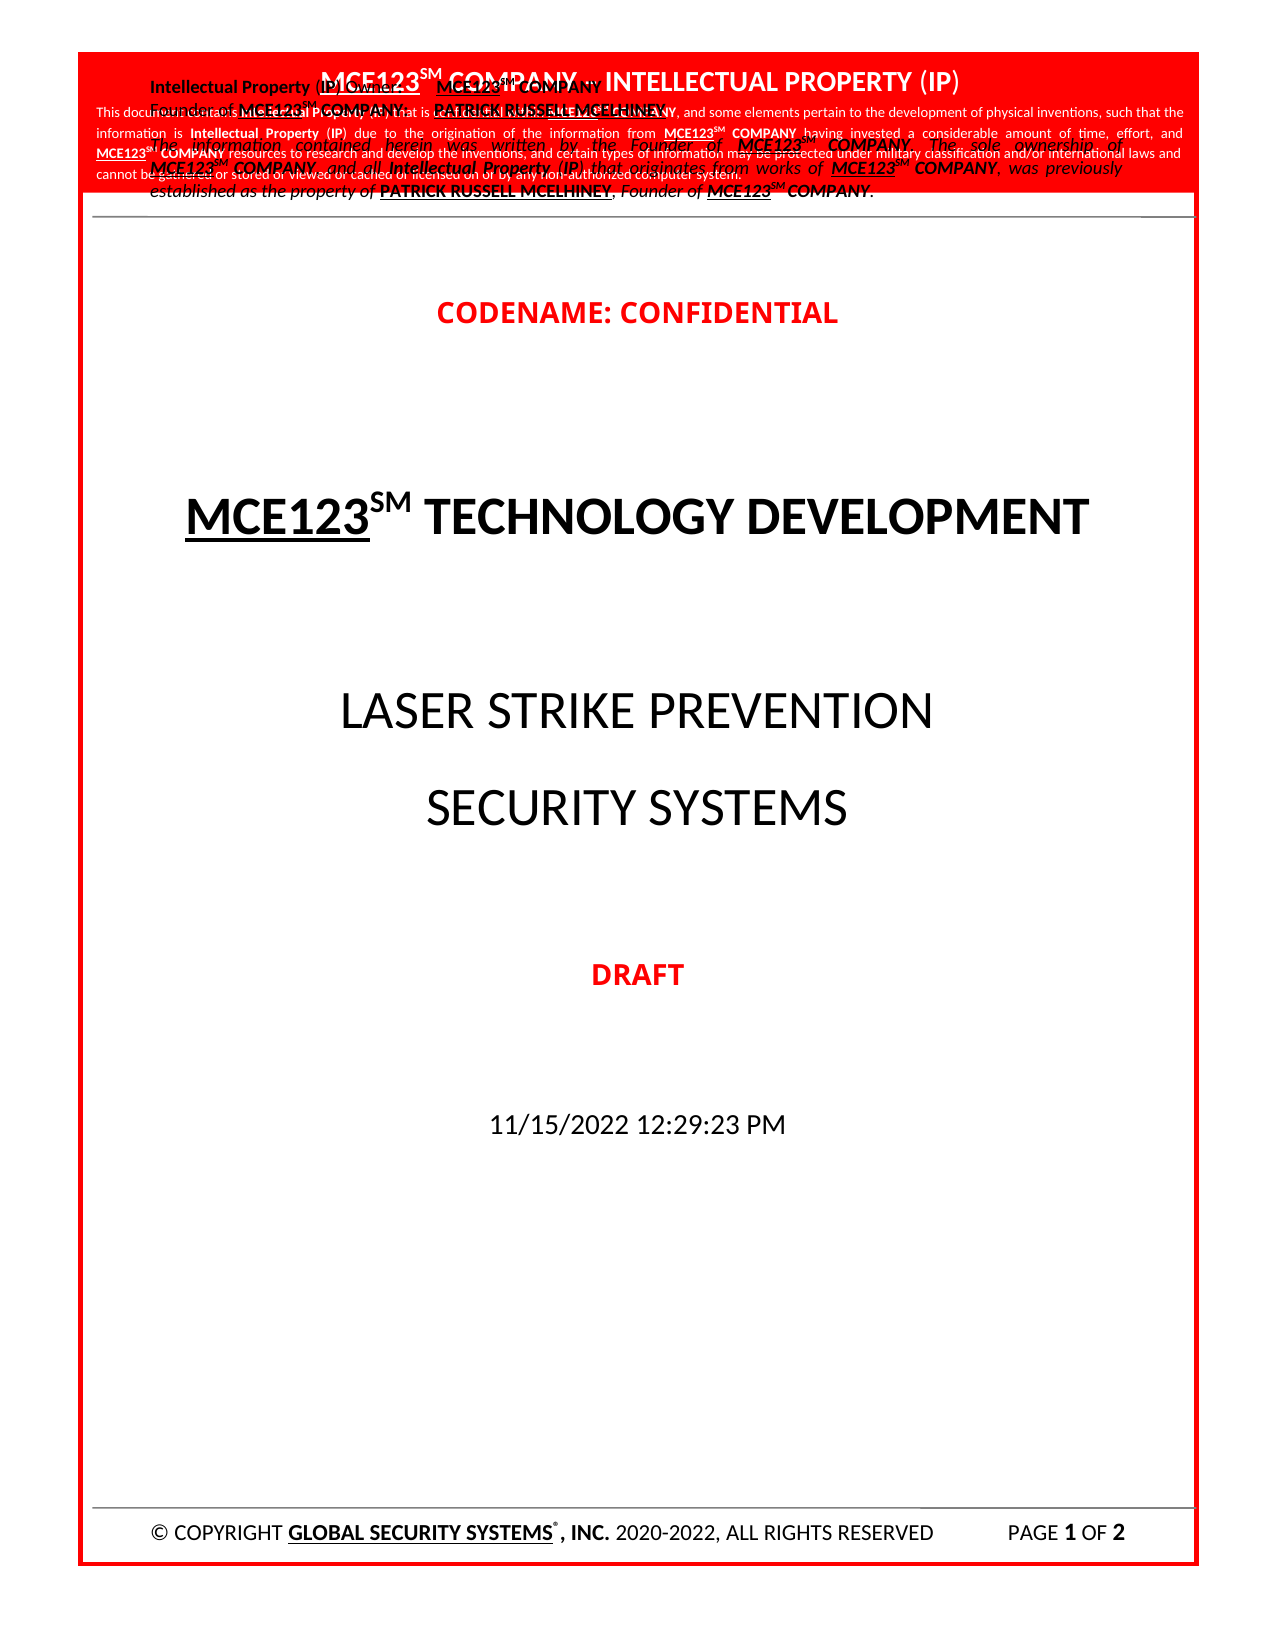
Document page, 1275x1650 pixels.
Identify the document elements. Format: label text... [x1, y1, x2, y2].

text DRAFT [150, 955, 1125, 994]
text CODENAME: CONFIDENTIAL [150, 292, 1125, 332]
text 11/15/2022 12:29:23 PM [150, 1106, 1125, 1142]
text LASER STRIKE PREVENTION [150, 676, 1125, 742]
text SECURITY SYSTEMS [150, 773, 1125, 839]
text MCE123SM TECHNOLOGY DEVELOPMENT [150, 482, 1125, 548]
